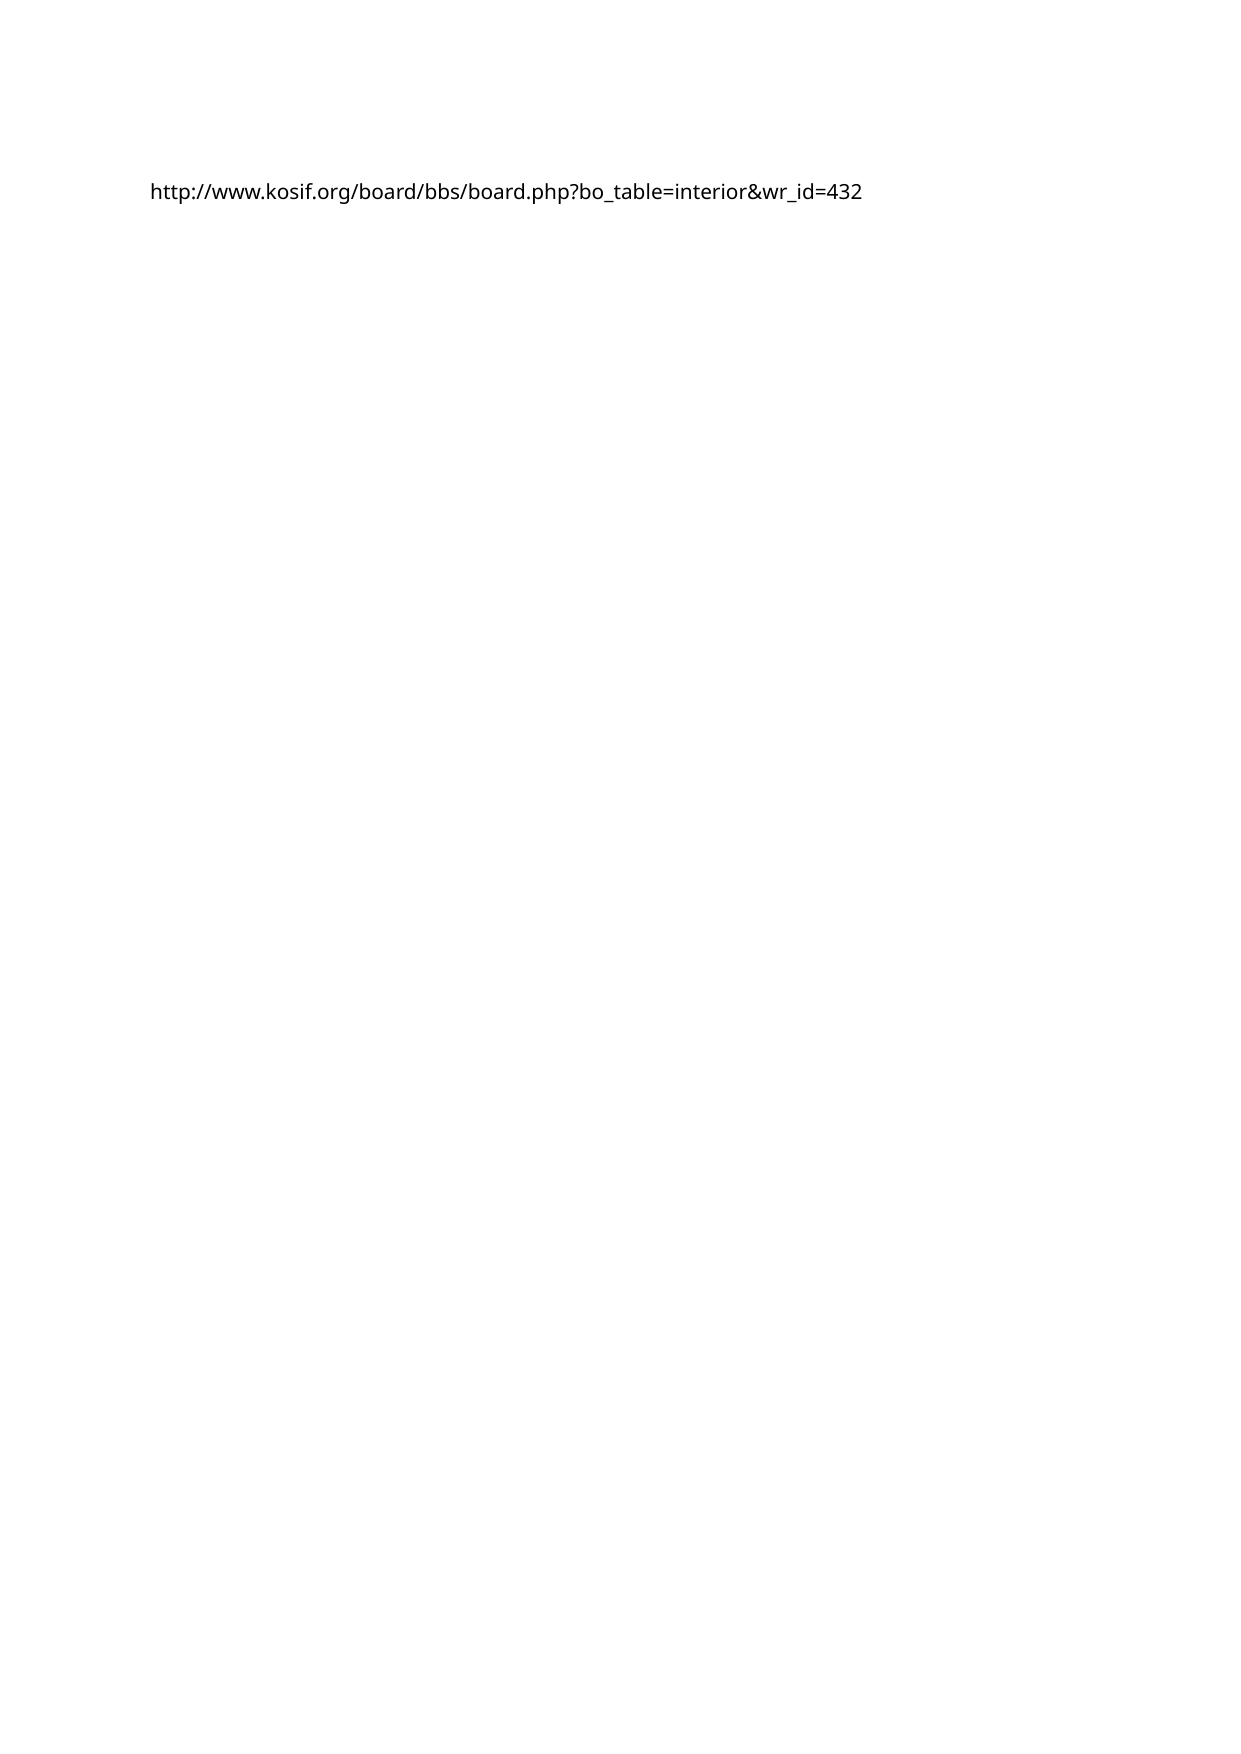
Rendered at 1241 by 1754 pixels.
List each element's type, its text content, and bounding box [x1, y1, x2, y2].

text http://www.kosif.org/board/bbs/board.php?bo_table=interior&wr_id=432 [150, 177, 1090, 206]
